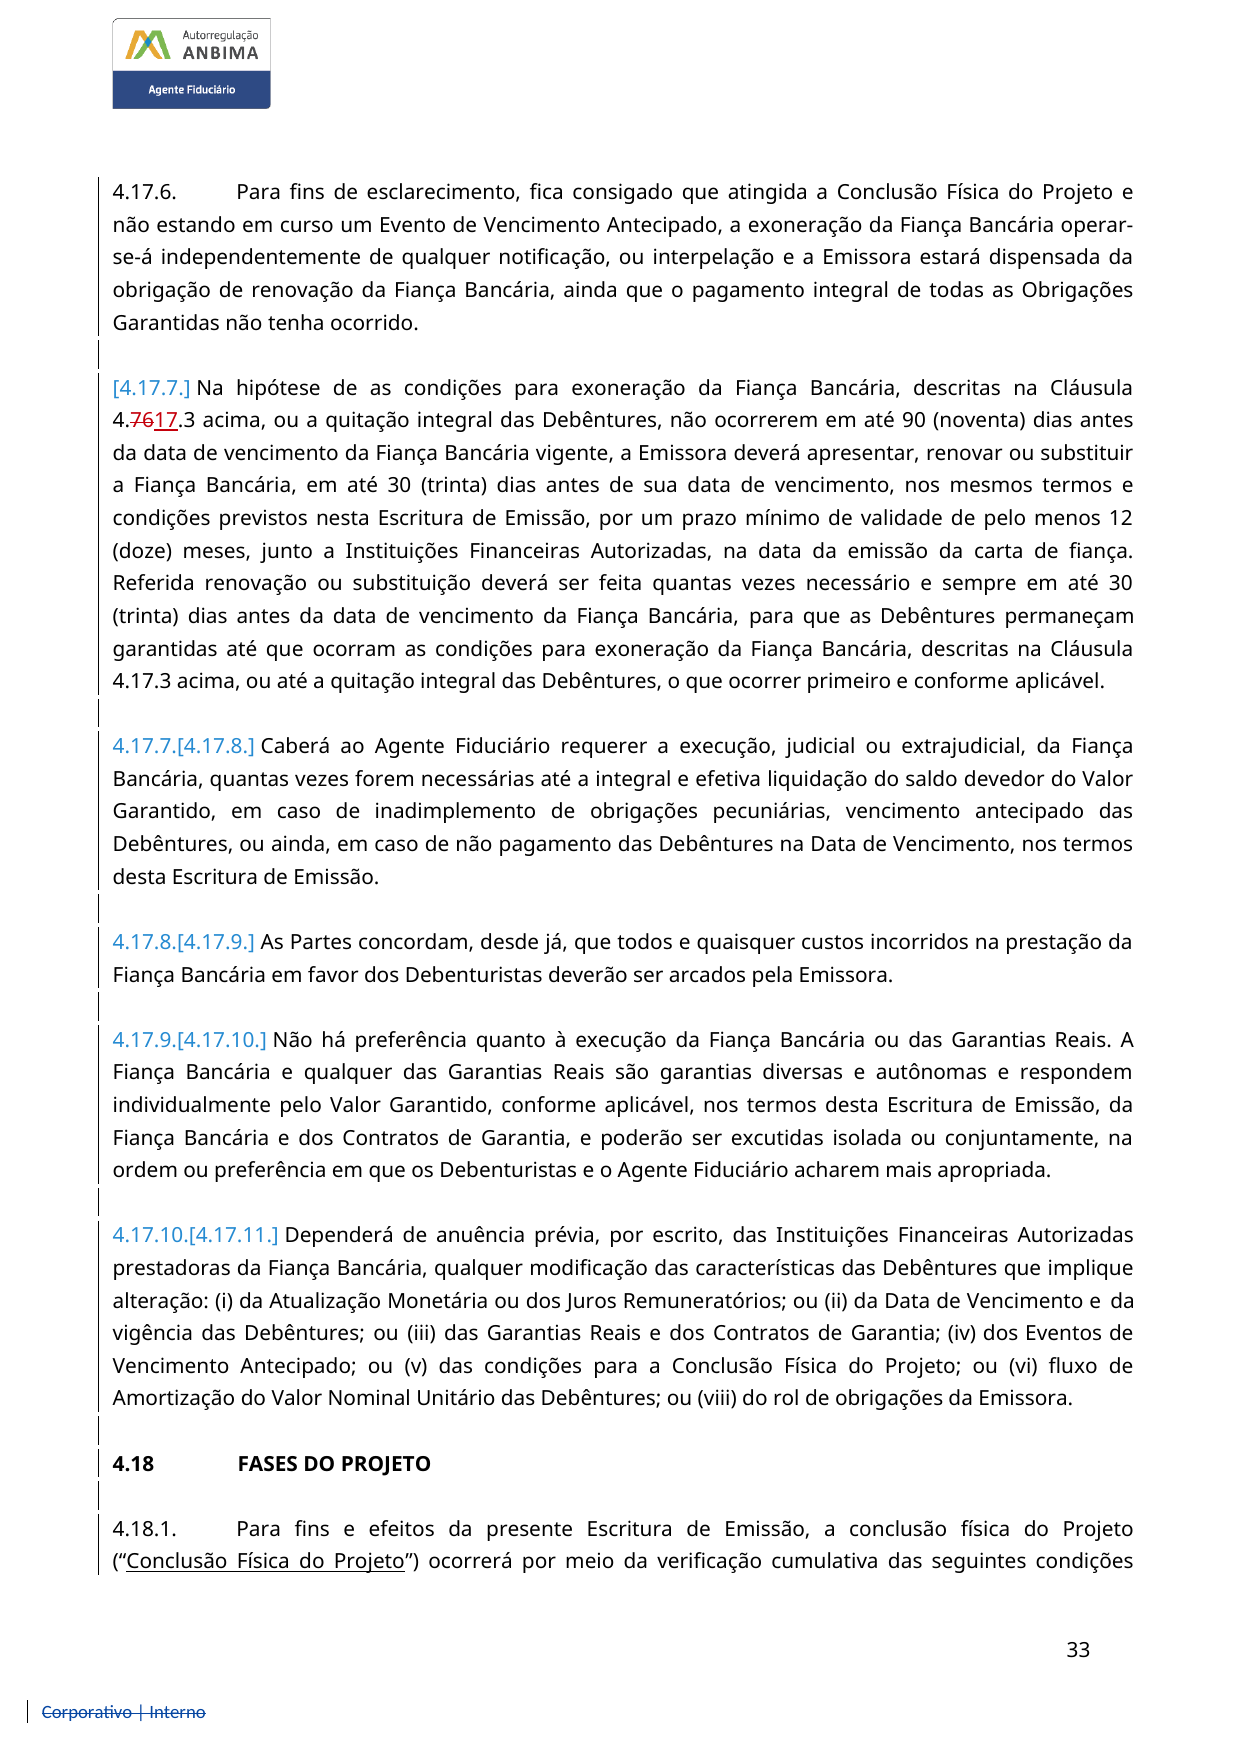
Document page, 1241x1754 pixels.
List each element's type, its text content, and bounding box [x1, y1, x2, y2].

list Caberá ao Agente Fiduciário requerer a execução, judicial ou extrajudicial, da Fiança Bancária, quantas vezes forem necessárias até a integral e efetiva liquidação do saldo devedor do Valor Garantido, em caso de inadimplemento de obrigações pecuniárias, vencimento antecipado das Debêntures, ou ainda, em caso de não pagamento das Debêntures na Data de Vencimento, nos termos desta Escritura de Emissão. [112, 731, 1134, 890]
list Na hipótese de as condições para exoneração da Fiança Bancária, descritas na Cláusula 4..3 acima, ou a quitação integral das Debêntures, não ocorrerem em até 90 (noventa) dias antes da data de vencimento da Fiança Bancária vigente, a Emissora deverá apresentar, renovar ou substituir a Fiança Bancária, em até 30 (trinta) dias antes de sua data de vencimento, nos mesmos termos e condições previstos nesta Escritura de Emissão, por um prazo mínimo de validade de pelo menos 12 (doze) meses, junto a Instituições Financeiras Autorizadas, na data da emissão da carta de fiança. Referida renovação ou substituição deverá ser feita quantas vezes necessário e sempre em até 30 (trinta) dias antes da data de vencimento da Fiança Bancária, para que as Debêntures permaneçam garantidas até que ocorram as condições para exoneração da Fiança Bancária, descritas na Cláusula 4.17.3 acima, ou até a quitação integral das Debêntures, o que ocorrer primeiro e conforme aplicável. [112, 373, 1134, 695]
list Dependerá de anuência prévia, por escrito, das Instituições Financeiras Autorizadas prestadoras da Fiança Bancária, qualquer modificação das características das Debêntures que implique alteração: (i) da Atualização Monetária ou dos Juros Remuneratórios; ou (ii) da Data de Vencimento e da vigência das Debêntures; ou (iii) das Garantias Reais e dos Contratos de Garantia; (iv) dos Eventos de Vencimento Antecipado; ou (v) das condições para a Conclusão Física do Projeto; ou (vi) fluxo de Amortização do Valor Nominal Unitário das Debêntures; ou (viii) do rol de obrigações da Emissora. [112, 1221, 1134, 1412]
list Não há preferência quanto à execução da Fiança Bancária ou das Garantias Reais. A Fiança Bancária e qualquer das Garantias Reais são garantias diversas e autônomas e respondem individualmente pelo Valor Garantido, conforme aplicável, nos termos desta Escritura de Emissão, da Fiança Bancária e dos Contratos de Garantia, e poderão ser excutidas isolada ou conjuntamente, na ordem ou preferência em que os Debenturistas e o Agente Fiduciário acharem mais apropriada. [112, 1025, 1134, 1184]
list Para fins de esclarecimento, fica consigado que atingida a Conclusão Física do Projeto e não estando em curso um Evento de Vencimento Antecipado, a exoneração da Fiança Bancária operar-se-á independentemente de qualquer notificação, ou interpelação e a Emissora estará dispensada da obrigação de renovação da Fiança Bancária, ainda que o pagamento integral de todas as Obrigações Garantidas não tenha ocorrido. [112, 177, 1134, 336]
list FASES DO PROJETO [112, 1449, 1134, 1477]
picture [112, 18, 271, 109]
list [112, 1514, 1134, 1575]
list As Partes concordam, desde já, que todos e quaisquer custos incorridos na prestação da Fiança Bancária em favor dos Debenturistas deverão ser arcados pela Emissora. [112, 927, 1134, 988]
